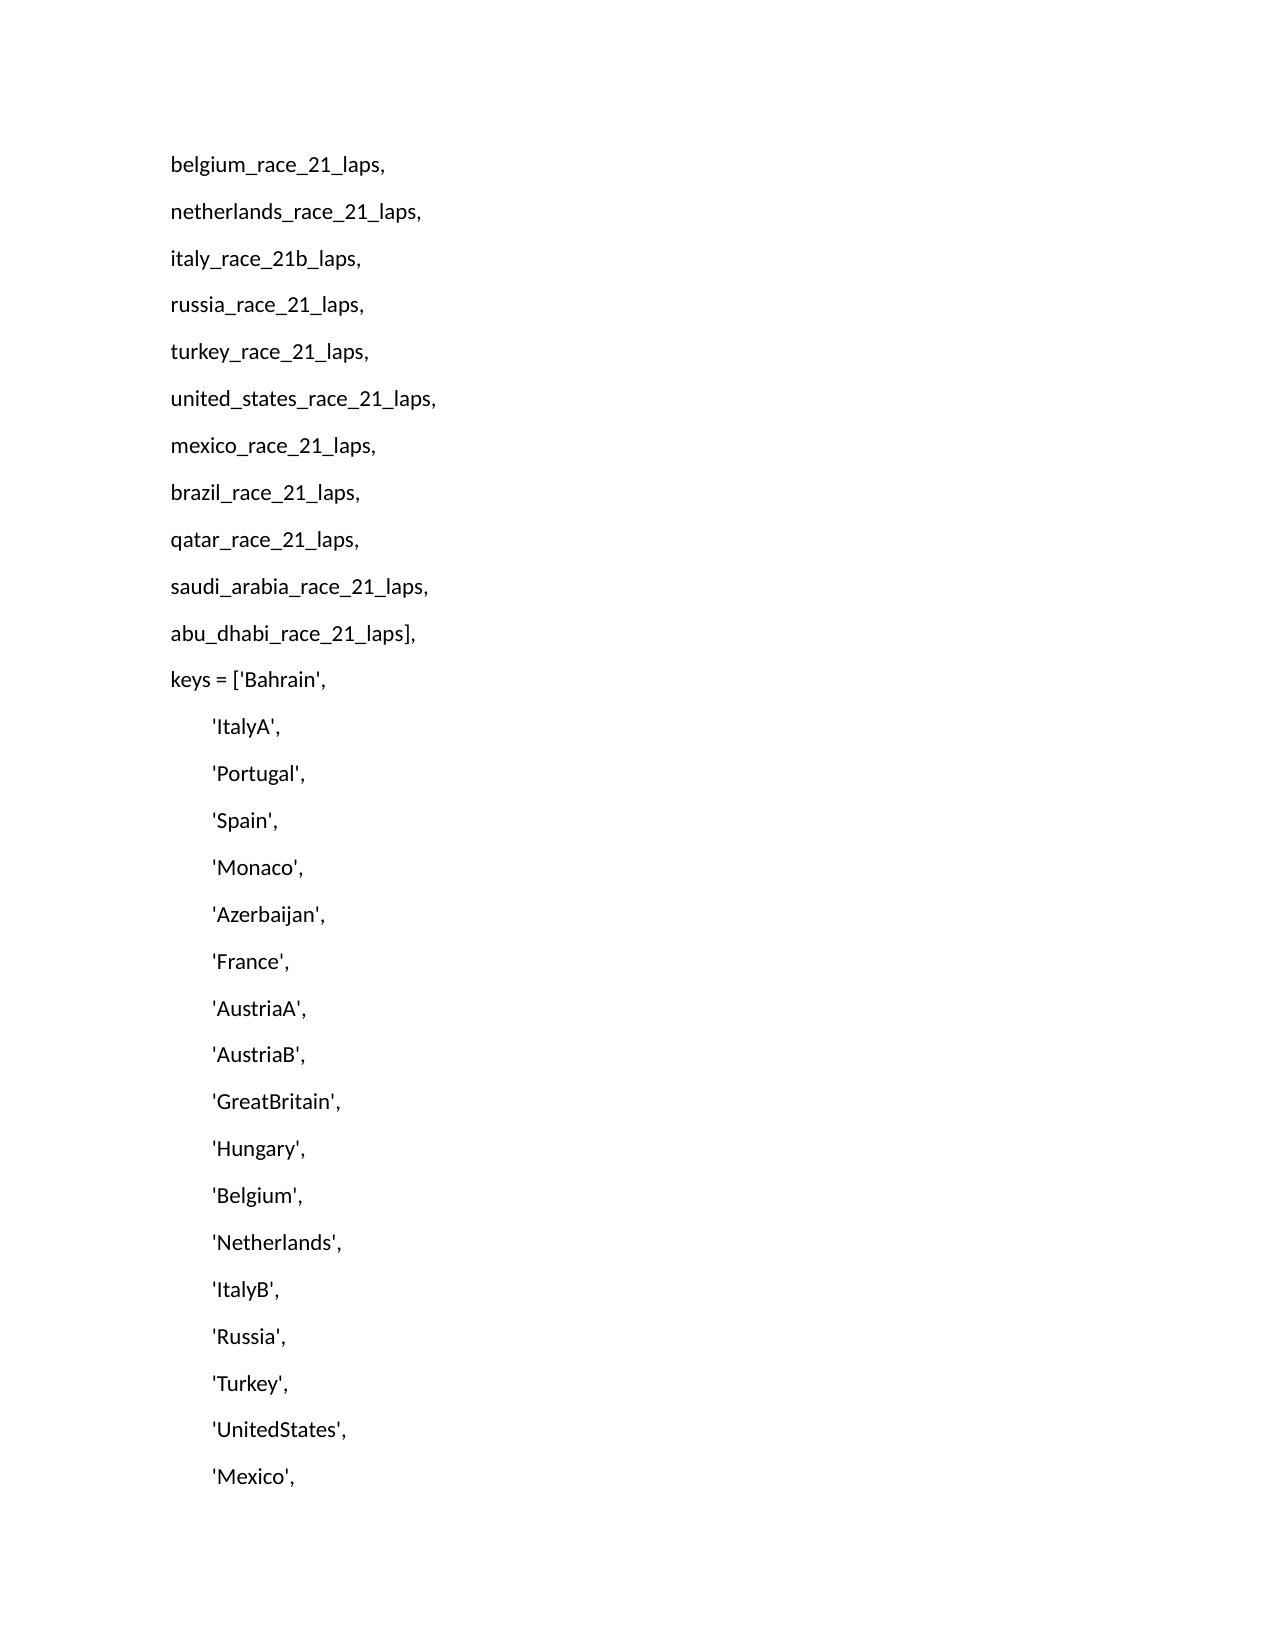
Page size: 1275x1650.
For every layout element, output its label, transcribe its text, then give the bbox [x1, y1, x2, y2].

text 'Mexico', [150, 1462, 1125, 1491]
text 'Spain', [150, 806, 1125, 834]
text 'France', [150, 947, 1125, 975]
text 'ItalyA', [150, 712, 1125, 741]
text netherlands_race_21_laps, [150, 197, 1125, 225]
text 'UnitedStates', [150, 1416, 1125, 1444]
text saudi_arabia_race_21_laps, [150, 572, 1125, 600]
text 'AustriaA', [150, 994, 1125, 1022]
text 'Netherlands', [150, 1228, 1125, 1256]
text 'Turkey', [150, 1369, 1125, 1397]
text qatar_race_21_laps, [150, 525, 1125, 553]
text russia_race_21_laps, [150, 291, 1125, 319]
text brazil_race_21_laps, [150, 478, 1125, 506]
text 'Portugal', [150, 759, 1125, 787]
text mexico_race_21_laps, [150, 431, 1125, 459]
text 'Russia', [150, 1322, 1125, 1350]
text 'Monaco', [150, 853, 1125, 881]
text 'Hungary', [150, 1134, 1125, 1162]
text 'GreatBritain', [150, 1087, 1125, 1116]
text italy_race_21b_laps, [150, 244, 1125, 272]
text turkey_race_21_laps, [150, 337, 1125, 366]
text keys = ['Bahrain', [150, 666, 1125, 694]
text 'AustriaB', [150, 1041, 1125, 1069]
text belgium_race_21_laps, [150, 150, 1125, 178]
text abu_dhabi_race_21_laps], [150, 619, 1125, 647]
text 'Belgium', [150, 1181, 1125, 1209]
text 'Azerbaijan', [150, 900, 1125, 928]
text 'ItalyB', [150, 1275, 1125, 1303]
text united_states_race_21_laps, [150, 384, 1125, 412]
